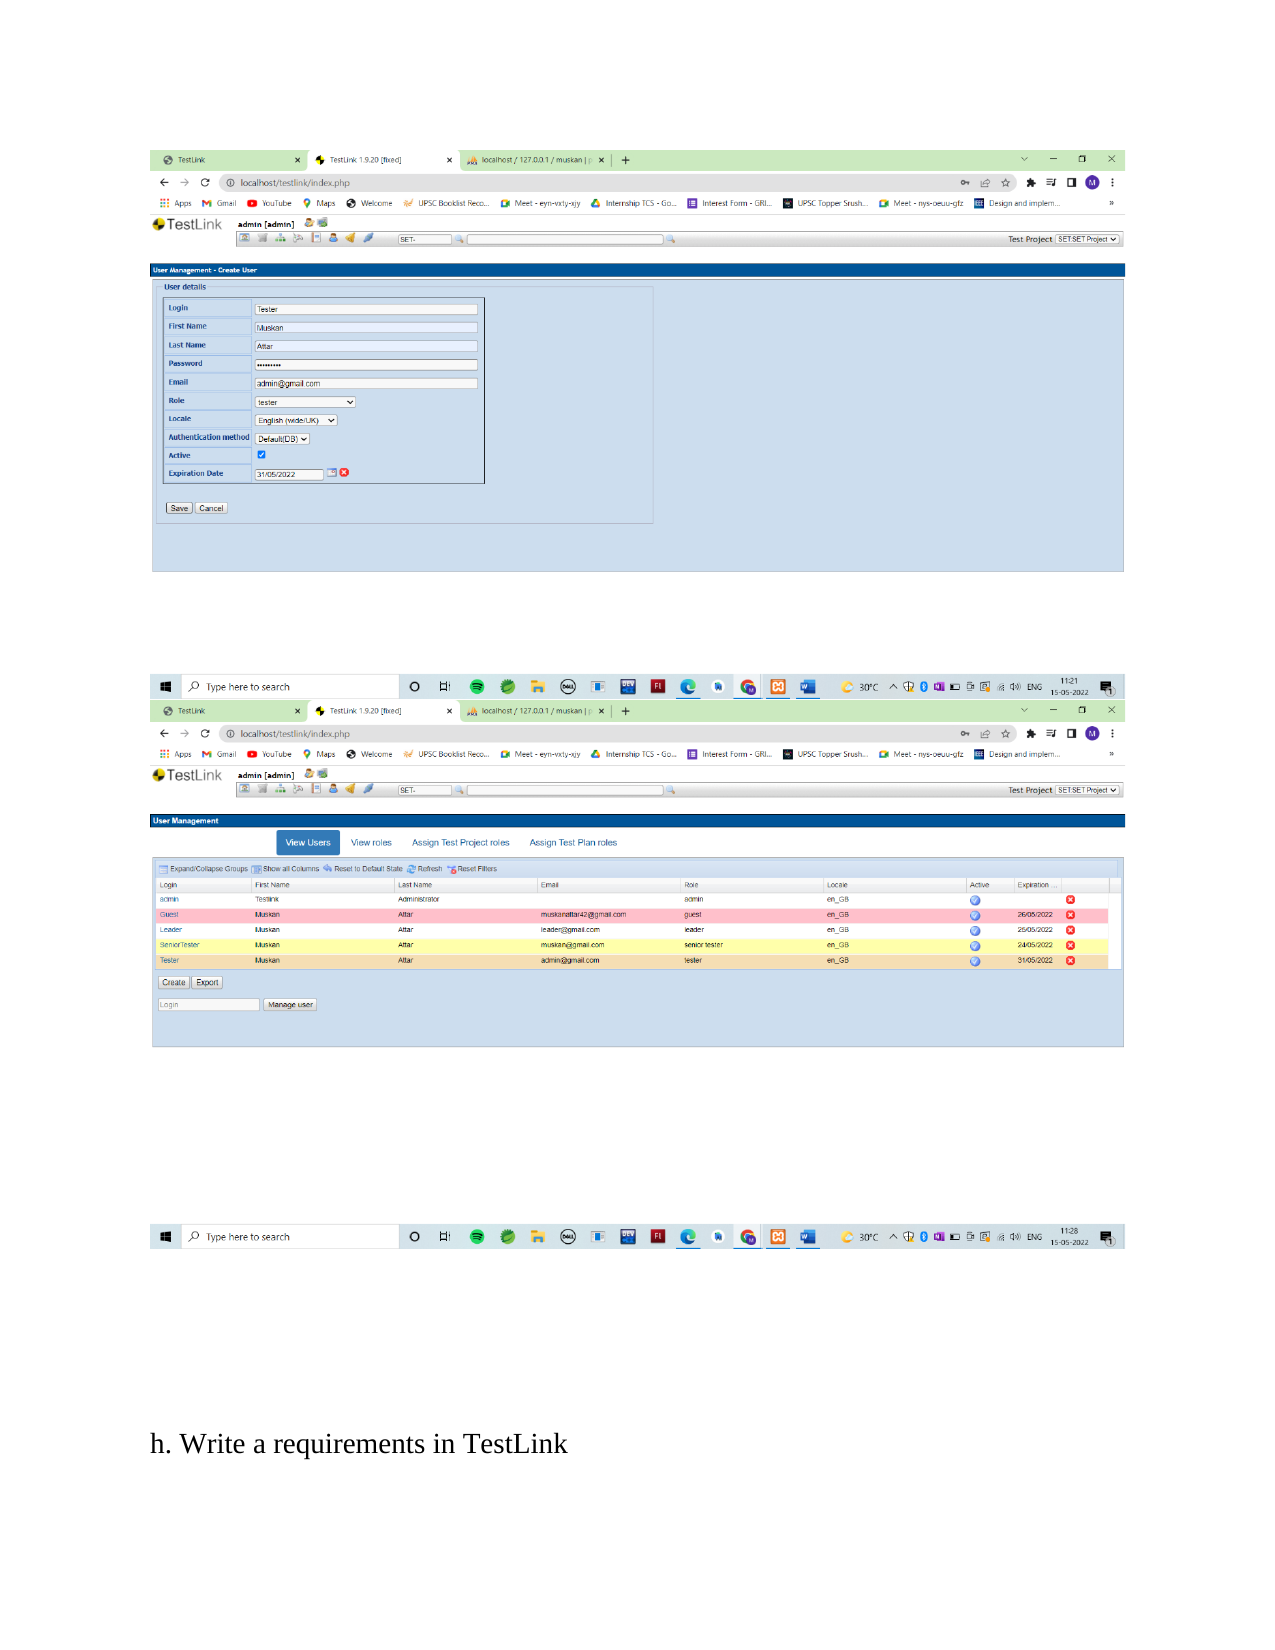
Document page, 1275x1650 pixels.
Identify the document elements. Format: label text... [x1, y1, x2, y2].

picture [150, 700, 1125, 1249]
picture [150, 150, 1125, 699]
text h. Write a requirements in TestLink [150, 1426, 1125, 1460]
